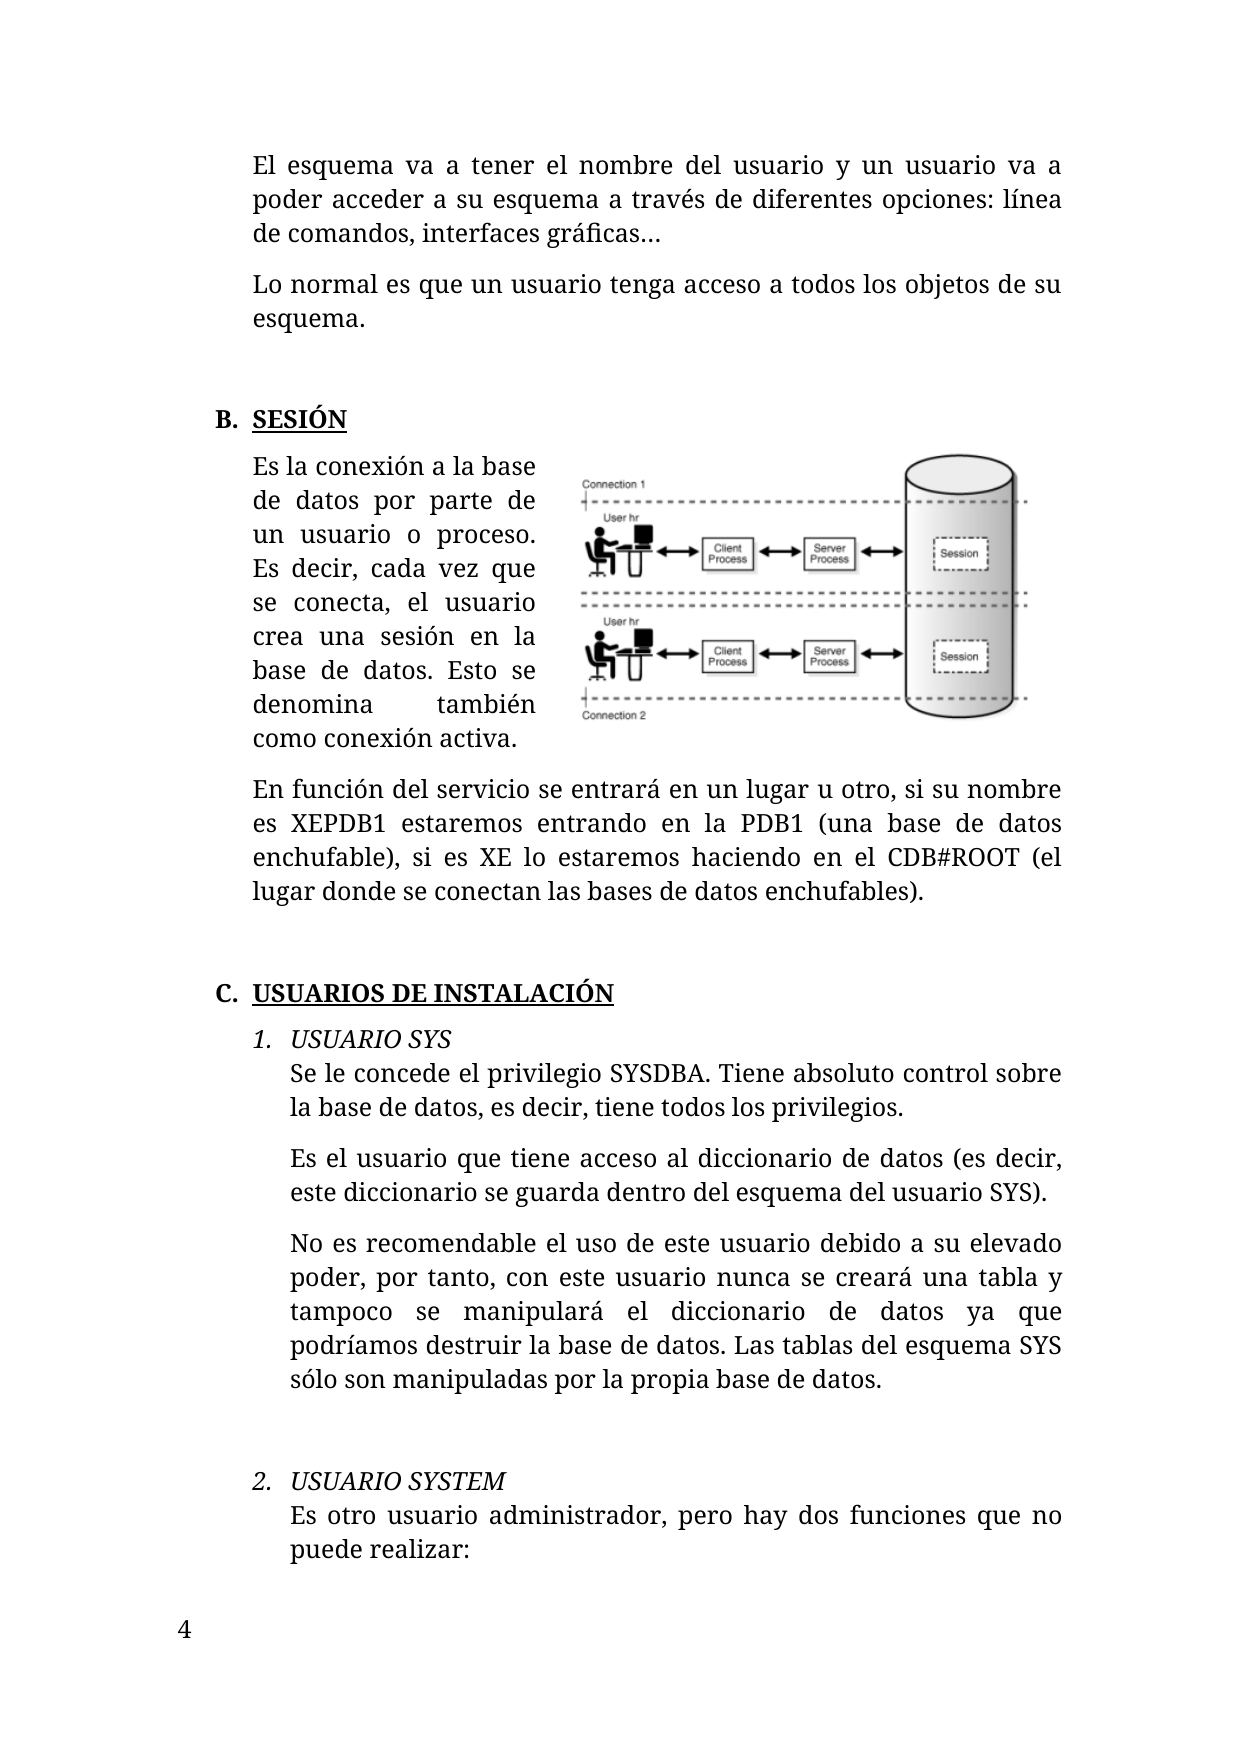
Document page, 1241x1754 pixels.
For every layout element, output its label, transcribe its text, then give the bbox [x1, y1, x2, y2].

text El esquema va a tener el nombre del usuario y un usuario va a poder acceder a su esquema a través de diferentes opciones: línea de comandos, interfaces gráficas… [252, 148, 1063, 250]
subtitle SESIÓN [215, 402, 1063, 436]
text No es recomendable el uso de este usuario debido a su elevado poder, por tanto, con este usuario nunca se creará una tabla y tampoco se manipulará el diccionario de datos ya que podríamos destruir la base de datos. Las tablas del esquema SYS sólo son manipuladas por la propia base de datos. [290, 1226, 1063, 1396]
text Es el usuario que tiene acceso al diccionario de datos (es decir, este diccionario se guarda dentro del esquema del usuario SYS). [290, 1141, 1063, 1209]
text Se le concede el privilegio SYSDBA. Tiene absoluto control sobre la base de datos, es decir, tiene todos los privilegios. [290, 1056, 1063, 1124]
subtitle USUARIOS DE INSTALACIÓN [215, 975, 1063, 1009]
text En función del servicio se entrará en un lugar u otro, si su nombre es XEPDB1 estaremos entrando en la PDB1 (una base de datos enchufable), si es XE lo estaremos haciendo en el CDB#ROOT (el lugar donde se conectan las bases de datos enchufables). [252, 772, 1063, 908]
list USUARIO SYS [252, 1022, 1063, 1056]
list USUARIO SYSTEM [252, 1463, 1063, 1497]
text Es otro usuario administrador, pero hay dos funciones que no puede realizar: [290, 1497, 1063, 1566]
picture [555, 449, 1063, 730]
text Lo normal es que un usuario tenga acceso a todos los objetos de su esquema. [252, 266, 1063, 334]
